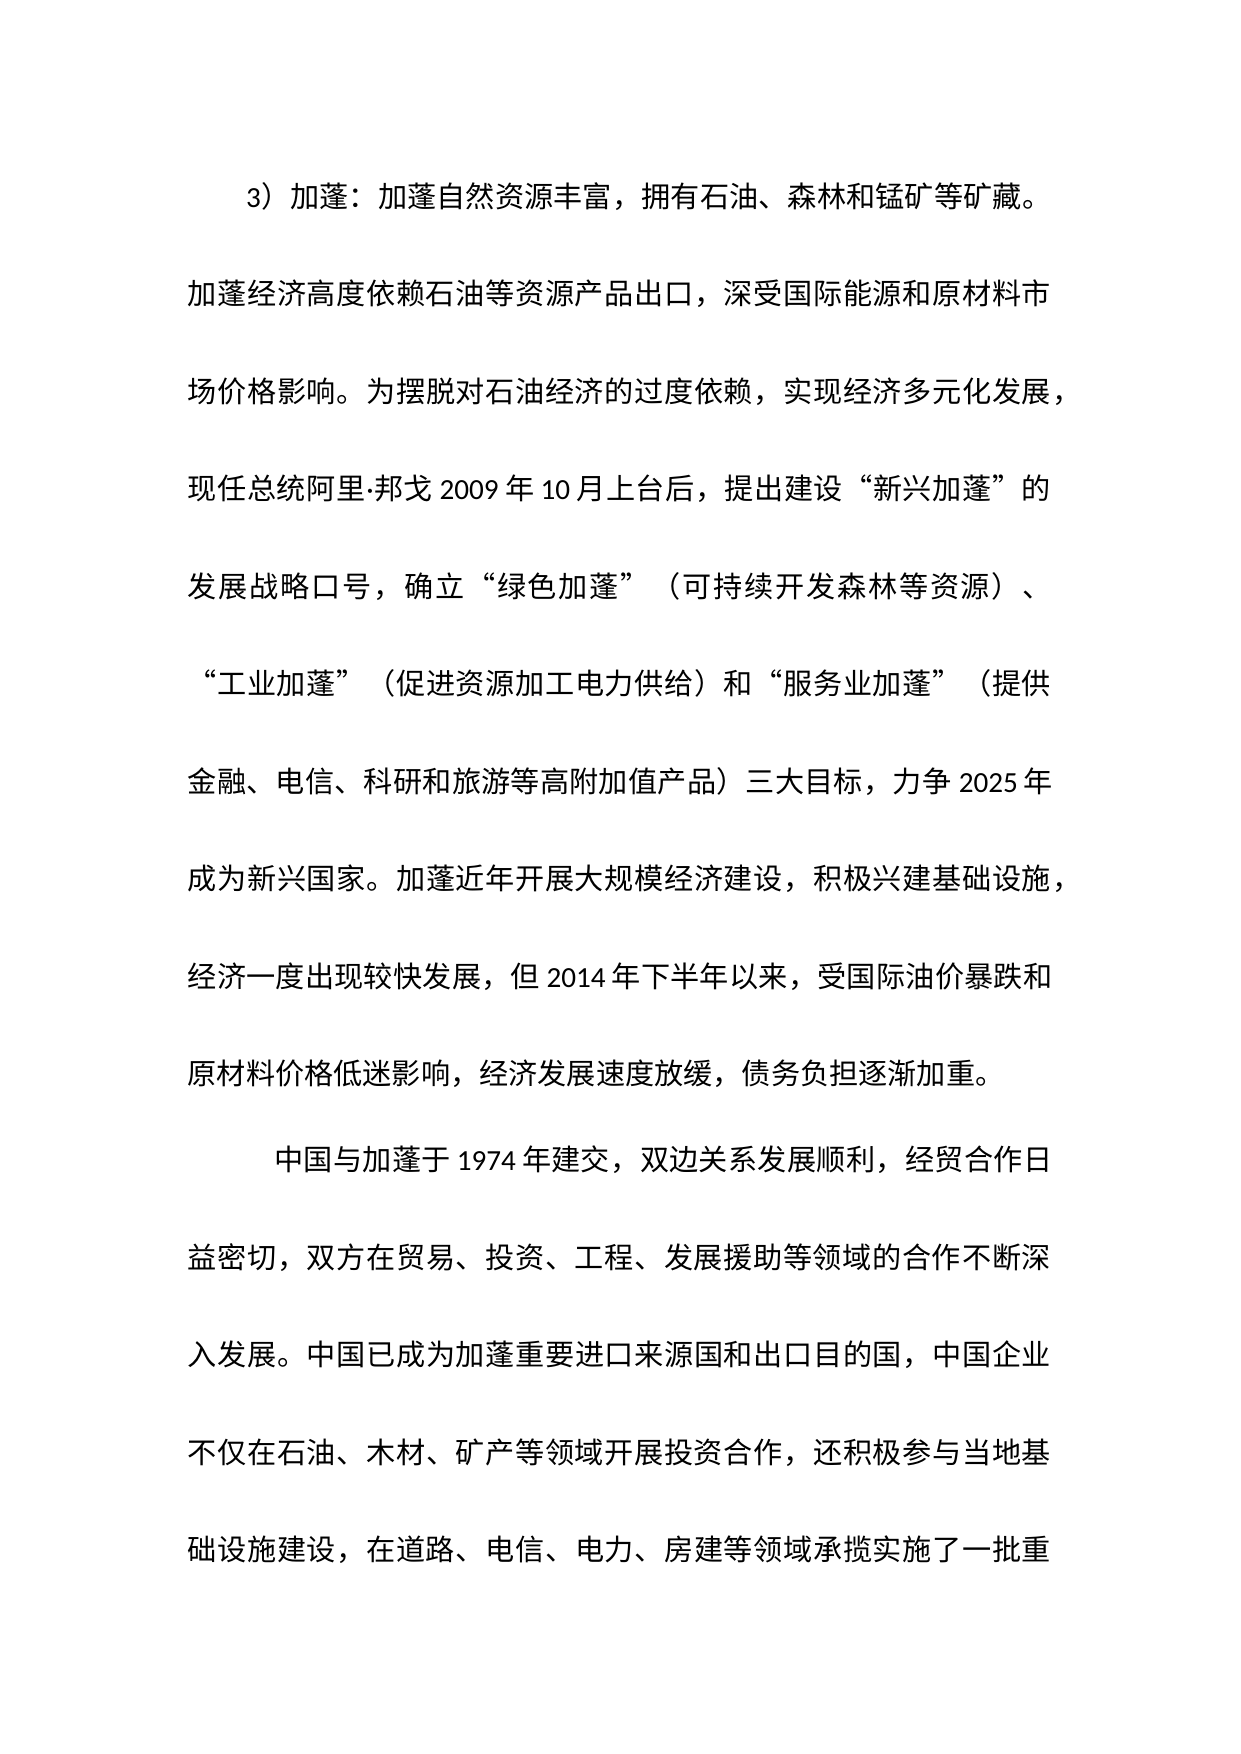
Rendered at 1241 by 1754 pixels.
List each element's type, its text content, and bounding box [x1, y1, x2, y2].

text 3）加蓬：加蓬自然资源丰富，拥有石油、森林和锰矿等矿藏。加蓬经济高度依赖石油等资源产品出口，深受国际能源和原材料市场价格影响。为摆脱对石油经济的过度依赖，实现经济多元化发展，现任总统阿里·邦戈2009年10月上台后，提出建设“新兴加蓬”的发展战略口号，确立“绿色加蓬”（可持续开发森林等资源）、“工业加蓬”（促进资源加工电力供给）和“服务业加蓬”（提供金融、电信、科研和旅游等高附加值产品）三大目标，力争2025年成为新兴国家。加蓬近年开展大规模经济建设，积极兴建基础设施，经济一度出现较快发展，但2014年下半年以来，受国际油价暴跌和原材料价格低迷影响，经济发展速度放缓，债务负担逐渐加重。 [187, 162, 1053, 1104]
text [187, 1126, 1053, 1581]
